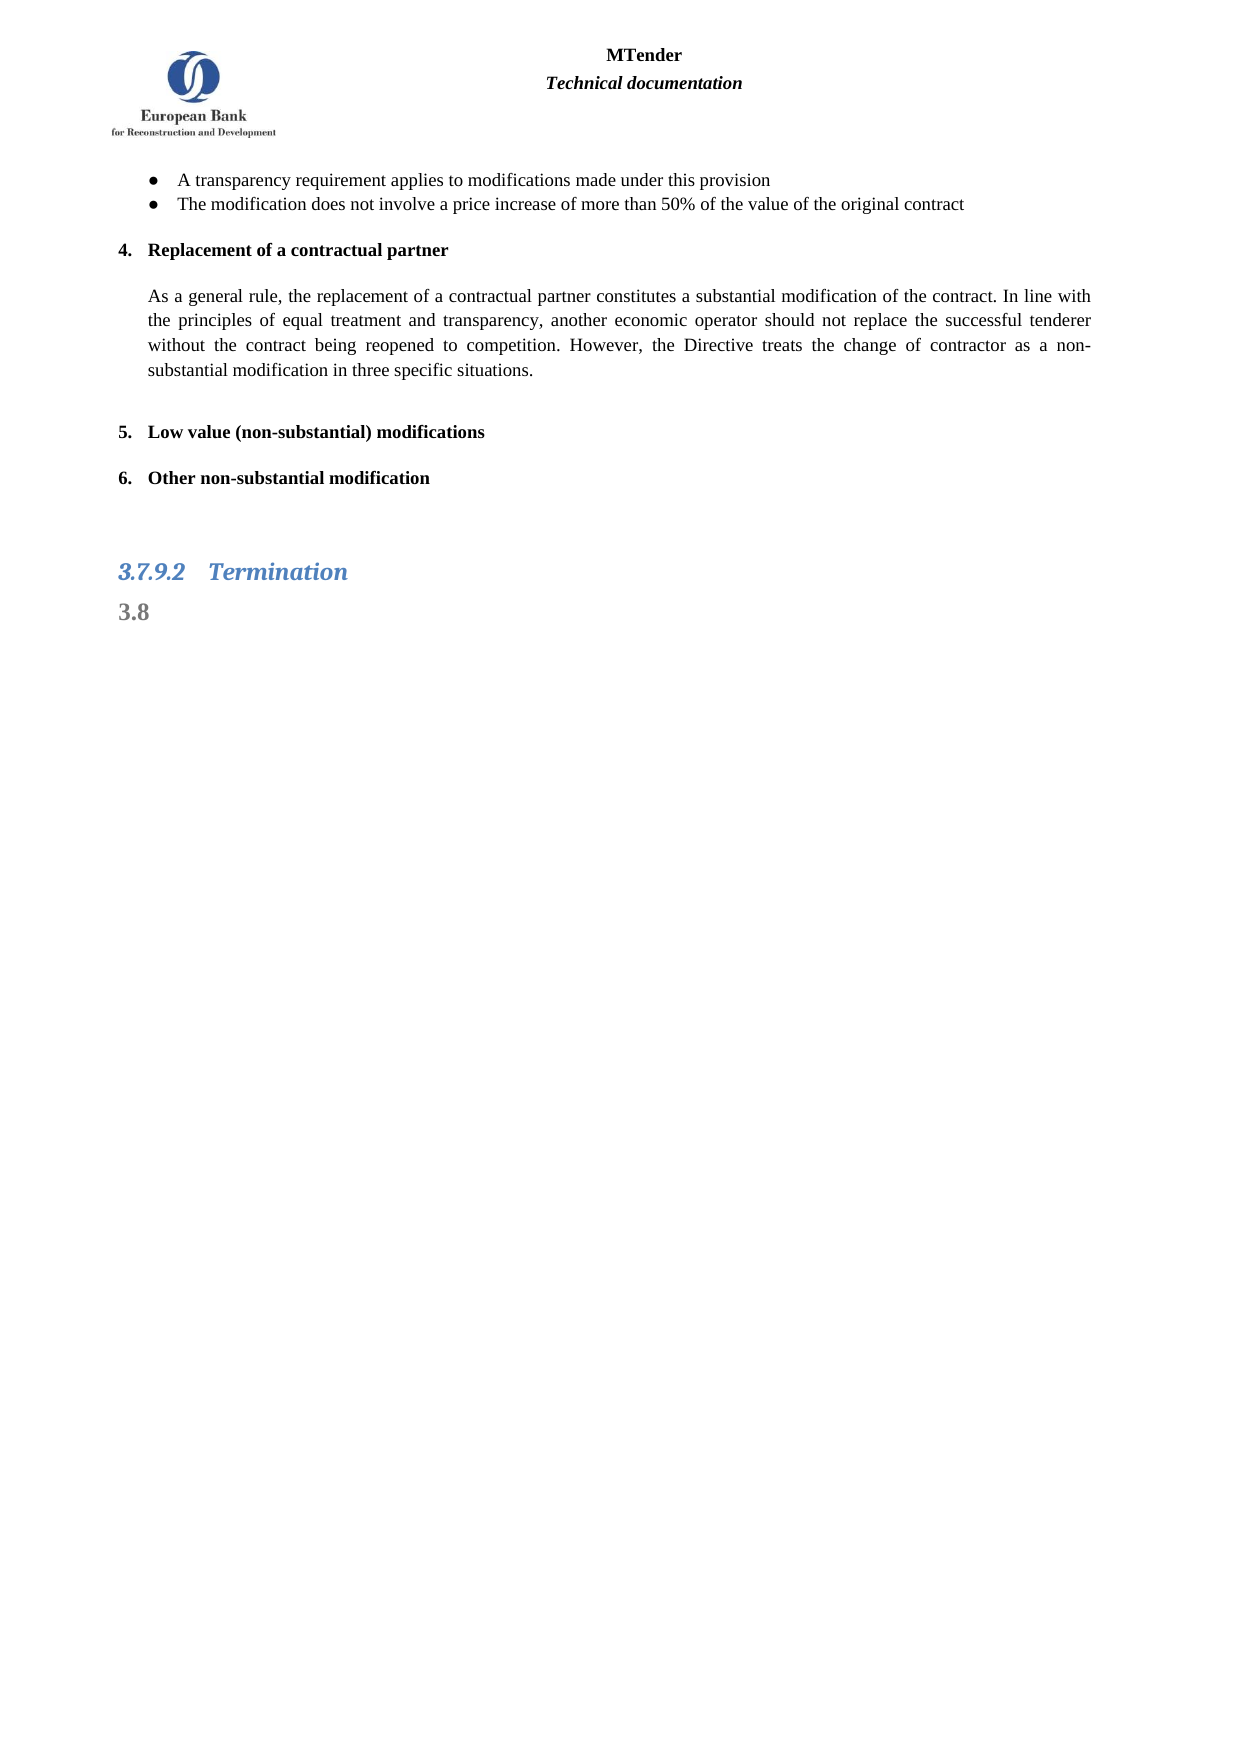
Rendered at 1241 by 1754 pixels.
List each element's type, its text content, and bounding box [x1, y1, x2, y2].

list Low value (non-substantial) modifications [118, 421, 1092, 443]
list Other non-substantial modification [118, 467, 1092, 488]
list The modification does not involve a price increase of more than 50% of the value of the original contract [148, 193, 1092, 215]
subtitle Termination [118, 558, 1092, 587]
list Replacement of a contractual partner [118, 239, 1092, 261]
list A transparency requirement applies to modifications made under this provision [148, 168, 1092, 190]
text As a general rule, the replacement of a contractual partner constitutes a substantial modification of the contract. In line with the principles of equal treatment and transparency, another economic operator should not replace the successful tenderer without the contract being reopened to competition. However, the Directive treats the change of contractor as a non-substantial modification in three specific situations. [148, 284, 1092, 381]
picture [111, 51, 276, 138]
